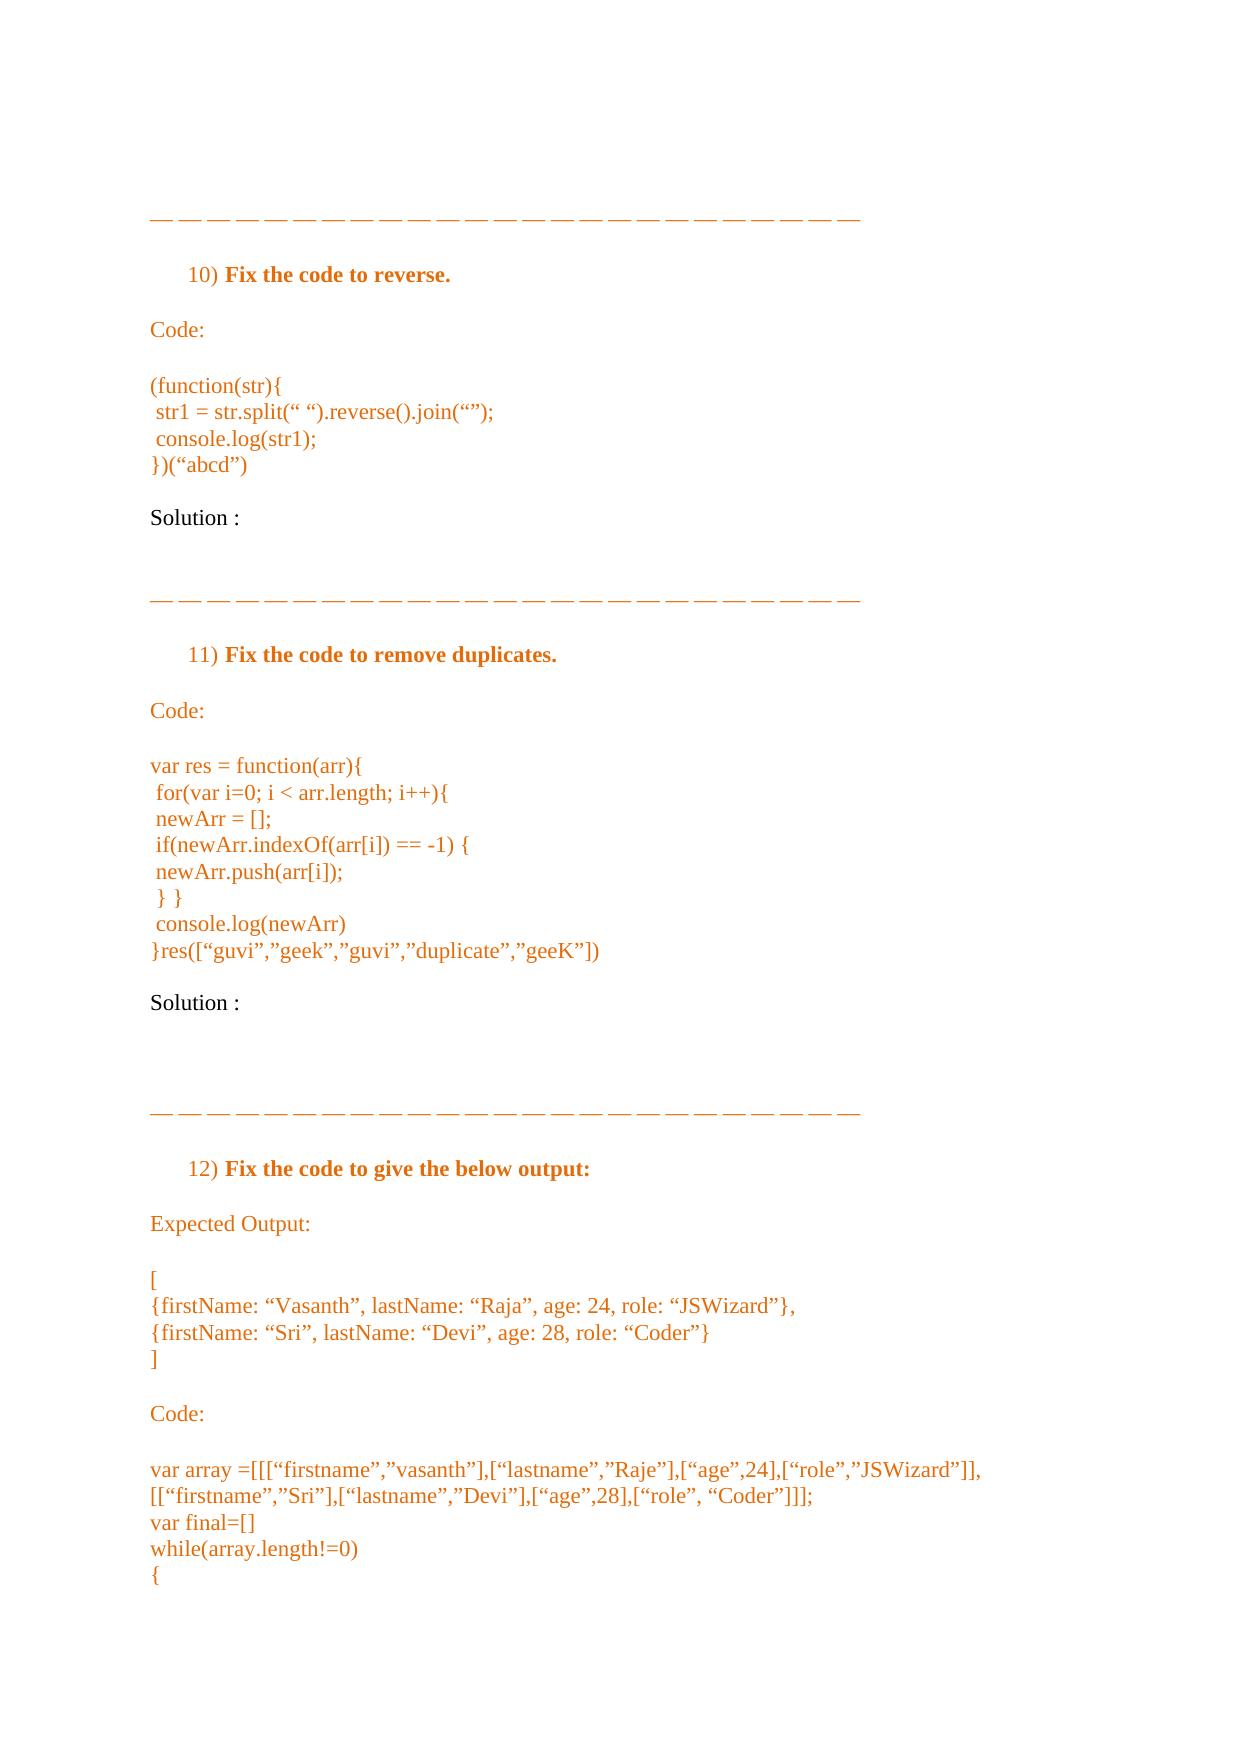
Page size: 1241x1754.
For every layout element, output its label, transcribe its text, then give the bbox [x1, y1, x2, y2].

text Code: [150, 697, 1090, 723]
text — — — — — — — — — — — — — — — — — — — — — — — — — [150, 586, 1090, 612]
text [150, 1456, 1090, 1588]
text Solution : [150, 504, 1090, 530]
text Code: [150, 1401, 1090, 1427]
list Fix the code to remove duplicates. [187, 641, 1090, 668]
text Code: [150, 317, 1090, 343]
list Fix the code to give the below output: [187, 1155, 1090, 1181]
text — — — — — — — — — — — — — — — — — — — — — — — — — [150, 206, 1090, 232]
list Fix the code to reverse. [187, 261, 1090, 287]
text [ {firstName: “Vasanth”, lastName: “Raja”, age: 24, role: “JSWizard”}, {firstName: “Sri”, lastName: “Devi”, age: 28, role: “Coder”} ] [150, 1266, 1090, 1371]
text — — — — — — — — — — — — — — — — — — — — — — — — — [150, 1099, 1090, 1126]
text (function(str){ str1 = str.split(“ “).reverse().join(“”); console.log(str1); })(“abcd”) [150, 372, 1090, 477]
text var res = function(arr){ for(var i=0; i < arr.length; i++){ newArr = []; if(newArr.indexOf(arr[i]) == -1) { newArr.push(arr[i]); } } console.log(newArr) }res([“guvi”,”geek”,”guvi”,”duplicate”,”geeK”]) [150, 752, 1090, 963]
text Solution : [150, 989, 1090, 1016]
text Expected Output: [150, 1210, 1090, 1237]
